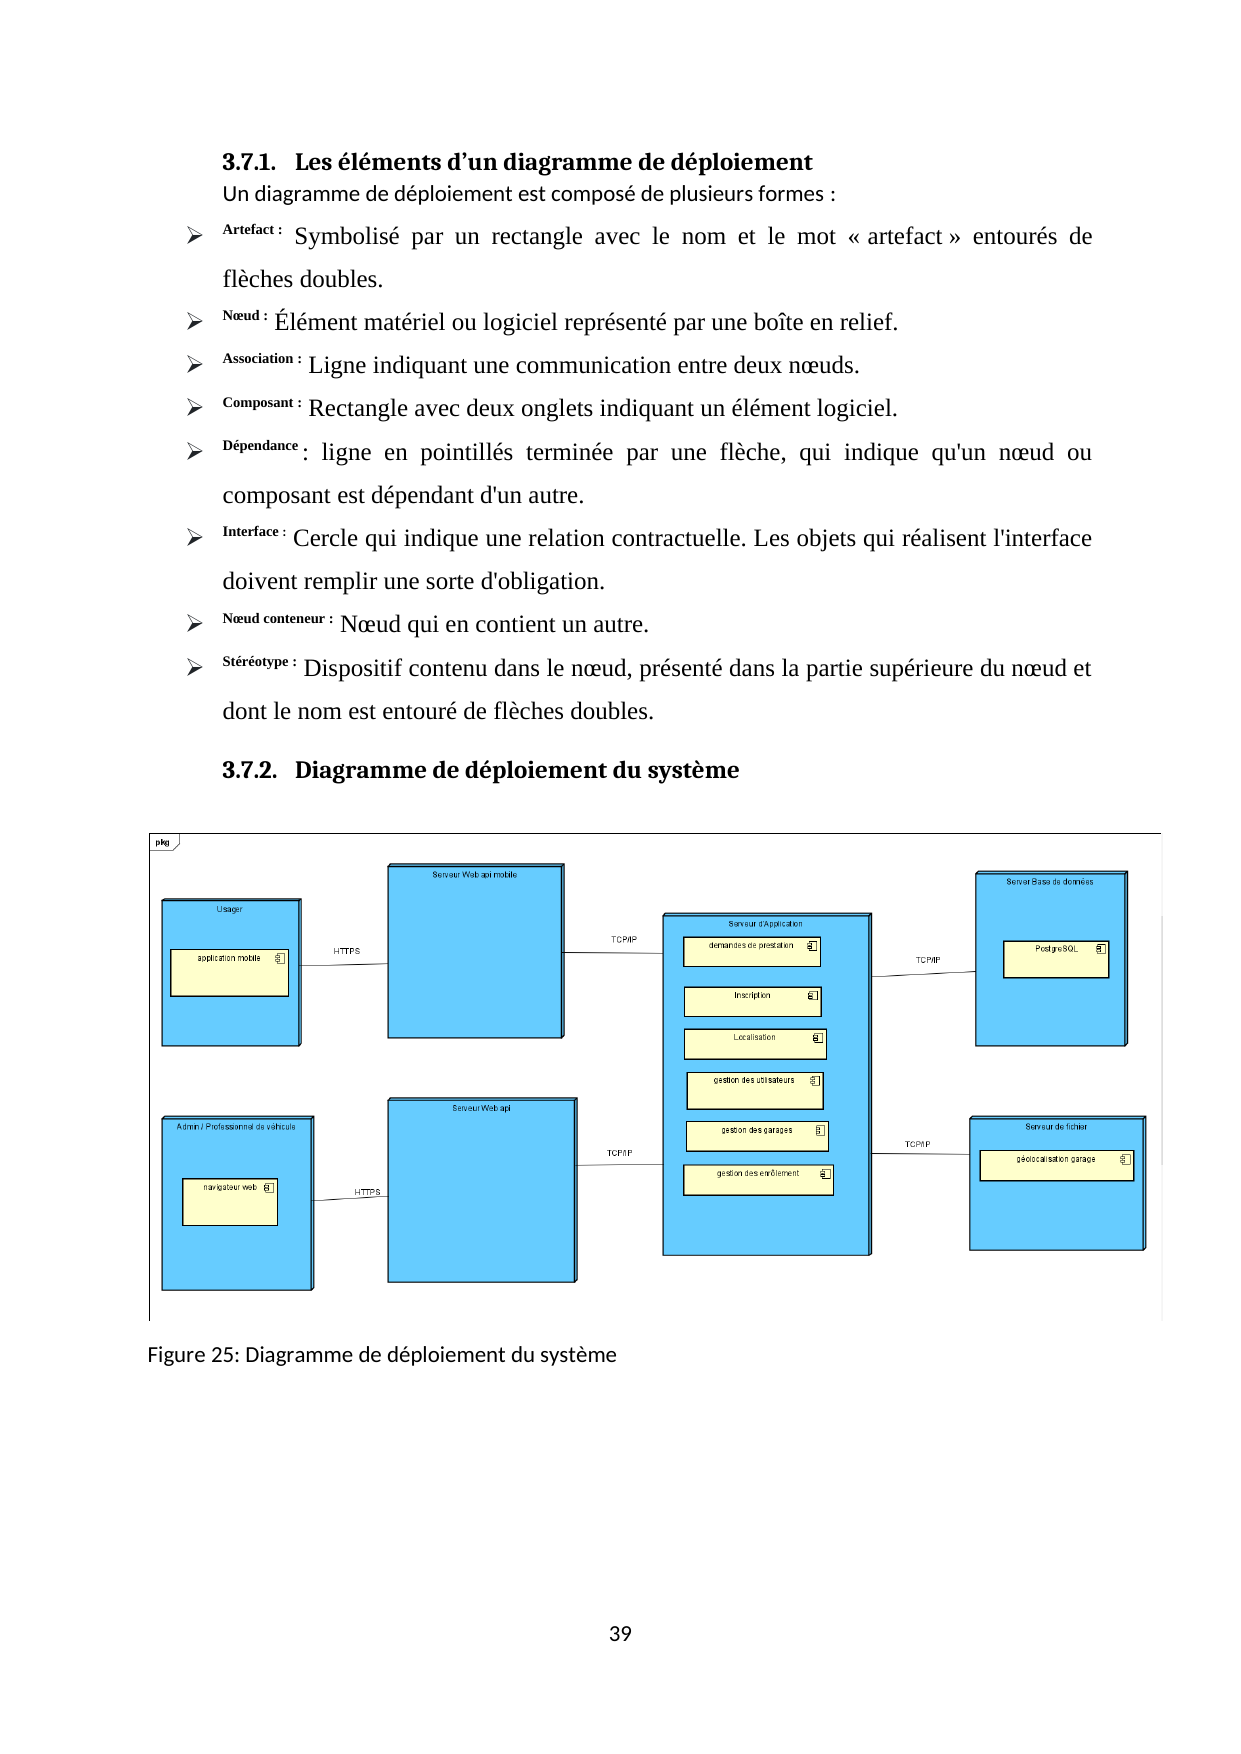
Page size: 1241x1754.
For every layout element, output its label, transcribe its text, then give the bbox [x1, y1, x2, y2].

picture [147, 833, 1163, 1321]
list Un diagramme de déploiement est composé de plusieurs formes : [222, 179, 1093, 207]
list Association : Ligne indiquant une communication entre deux nœuds. [185, 350, 1093, 379]
list Artefact : Symbolisé par un rectangle avec le nom et le mot « artefact » entourés de flèches doubles. [185, 221, 1093, 293]
subtitle Les éléments d’un diagramme de déploiement [222, 148, 1093, 177]
subtitle Diagramme de déploiement du système [222, 756, 1093, 784]
text Figure 25: Diagramme de déploiement du système [147, 1340, 1093, 1368]
list Nœud : Élément matériel ou logiciel représenté par une boîte en relief. [185, 307, 1093, 336]
list Composant : Rectangle avec deux onglets indiquant un élément logiciel. [185, 393, 1093, 422]
list Stéréotype : Dispositif contenu dans le nœud, présenté dans la partie supérieure du nœud et dont le nom est entouré de flèches doubles. [185, 653, 1093, 724]
list Interface : Cercle qui indique une relation contractuelle. Les objets qui réalisent l'interface doivent remplir une sorte d'obligation. [185, 523, 1093, 595]
list Dépendance : ligne en pointillés terminée par une flèche, qui indique qu'un nœud ou composant est dépendant d'un autre. [185, 437, 1093, 508]
list Nœud conteneur : Nœud qui en contient un autre. [185, 609, 1093, 638]
